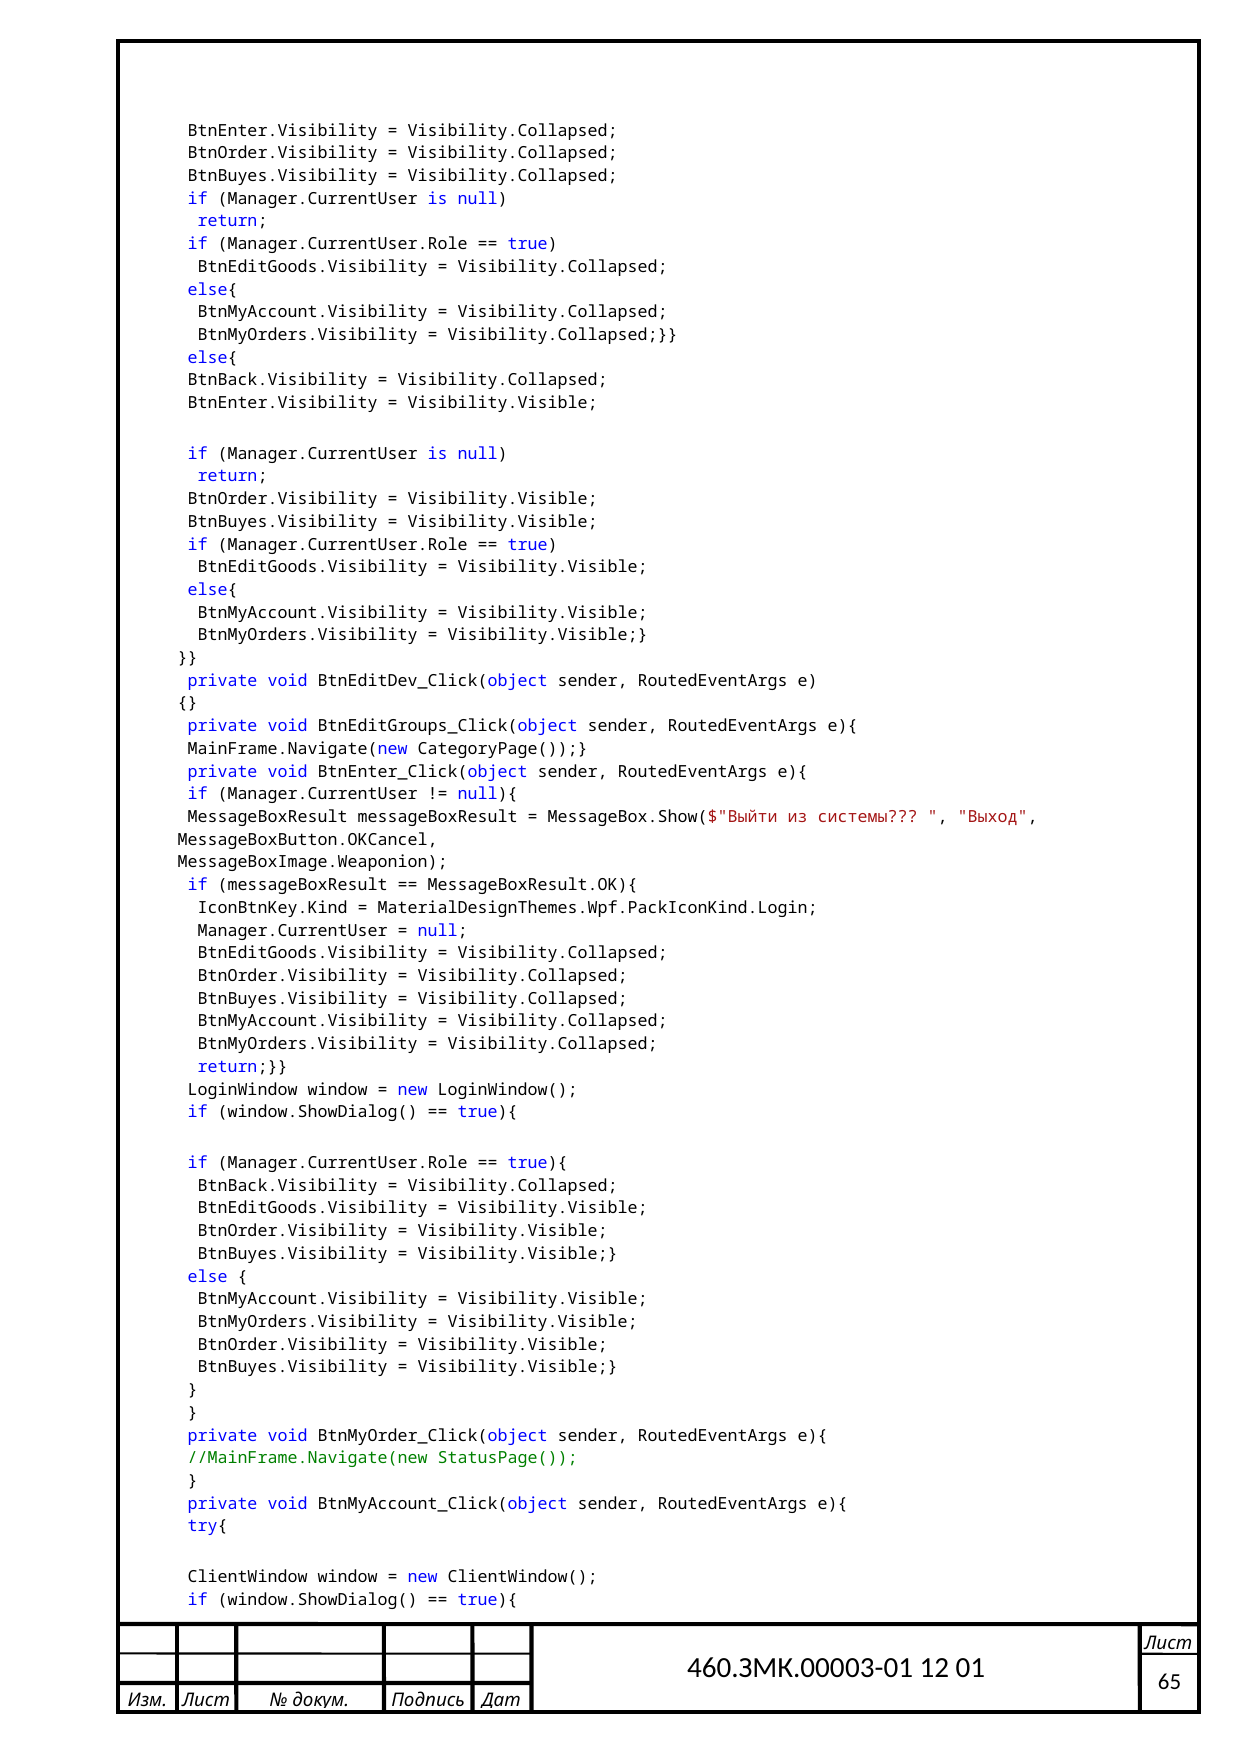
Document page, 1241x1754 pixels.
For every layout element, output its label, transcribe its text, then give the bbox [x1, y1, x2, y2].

text BtnEditGoods.Visibility = Visibility.Visible; [177, 1196, 1152, 1219]
text BtnOrder.Visibility = Visibility.Visible; [177, 1219, 1152, 1241]
text BtnOrder.Visibility = Visibility.Collapsed; [177, 141, 1152, 163]
text BtnMyOrders.Visibility = Visibility.Visible;} [177, 623, 1152, 646]
text private void BtnEditGroups_Click(object sender, RoutedEventArgs e){ [177, 714, 1152, 737]
text BtnOrder.Visibility = Visibility.Visible; [177, 1332, 1152, 1355]
text BtnEditGoods.Visibility = Visibility.Collapsed; [177, 254, 1152, 277]
text BtnMyAccount.Visibility = Visibility.Visible; [177, 1287, 1152, 1309]
text BtnMyAccount.Visibility = Visibility.Collapsed; [177, 1009, 1152, 1032]
text //MainFrame.Navigate(new StatusPage()); [177, 1446, 1152, 1468]
text } [177, 1468, 1152, 1491]
text BtnBuyes.Visibility = Visibility.Visible;} [177, 1355, 1152, 1378]
text else{ [177, 277, 1152, 300]
text try{ [177, 1514, 1152, 1537]
text else { [177, 1264, 1152, 1287]
text BtnEditGoods.Visibility = Visibility.Visible; [177, 555, 1152, 578]
text BtnMyOrders.Visibility = Visibility.Collapsed;}} [177, 322, 1152, 345]
text BtnMyOrders.Visibility = Visibility.Visible; [177, 1309, 1152, 1332]
text BtnBuyes.Visibility = Visibility.Collapsed; [177, 163, 1152, 186]
text Manager.CurrentUser = null; [177, 918, 1152, 941]
text BtnEnter.Visibility = Visibility.Collapsed; [177, 118, 1152, 141]
text private void BtnMyAccount_Click(object sender, RoutedEventArgs e){ [177, 1491, 1152, 1514]
text if (window.ShowDialog() == true){ [177, 1587, 1152, 1610]
text BtnBuyes.Visibility = Visibility.Visible; [177, 509, 1152, 532]
text BtnMyAccount.Visibility = Visibility.Collapsed; [177, 300, 1152, 322]
text BtnEditGoods.Visibility = Visibility.Collapsed; [177, 941, 1152, 964]
text BtnBuyes.Visibility = Visibility.Visible;} [177, 1241, 1152, 1264]
text if (Manager.CurrentUser.Role == true) [177, 532, 1152, 555]
text {} [177, 691, 1152, 714]
text return;}} [177, 1054, 1152, 1077]
text if (Manager.CurrentUser is null) [177, 441, 1152, 464]
text } [177, 1378, 1152, 1400]
text private void BtnEditDev_Click(object sender, RoutedEventArgs e) [177, 668, 1152, 691]
text BtnOrder.Visibility = Visibility.Visible; [177, 487, 1152, 509]
text BtnBuyes.Visibility = Visibility.Collapsed; [177, 986, 1152, 1009]
text IconBtnKey.Kind = MaterialDesignThemes.Wpf.PackIconKind.Login; [177, 896, 1152, 918]
text if (messageBoxResult == MessageBoxResult.OK){ [177, 873, 1152, 896]
text if (Manager.CurrentUser != null){ [177, 782, 1152, 805]
text LoginWindow window = new LoginWindow(); [177, 1077, 1152, 1100]
text if (Manager.CurrentUser.Role == true) [177, 232, 1152, 254]
text return; [177, 209, 1152, 232]
text BtnBack.Visibility = Visibility.Collapsed; [177, 368, 1152, 391]
text if (Manager.CurrentUser is null) [177, 186, 1152, 209]
text } [177, 1400, 1152, 1423]
text MessageBoxResult messageBoxResult = MessageBox.Show($"Выйти из системы??? ", "Выход", MessageBoxButton.OKCancel, [177, 805, 1152, 850]
text BtnBack.Visibility = Visibility.Collapsed; [177, 1173, 1152, 1196]
text ClientWindow window = new ClientWindow(); [177, 1565, 1152, 1587]
text if (Manager.CurrentUser.Role == true){ [177, 1151, 1152, 1173]
text if (window.ShowDialog() == true){ [177, 1100, 1152, 1123]
text BtnMyAccount.Visibility = Visibility.Visible; [177, 600, 1152, 623]
text private void BtnEnter_Click(object sender, RoutedEventArgs e){ [177, 759, 1152, 782]
text private void BtnMyOrder_Click(object sender, RoutedEventArgs e){ [177, 1423, 1152, 1446]
text BtnEnter.Visibility = Visibility.Visible; [177, 391, 1152, 413]
text else{ [177, 578, 1152, 600]
text BtnOrder.Visibility = Visibility.Collapsed; [177, 964, 1152, 986]
text MessageBoxImage.Weaponion); [177, 850, 1152, 873]
text BtnMyOrders.Visibility = Visibility.Collapsed; [177, 1032, 1152, 1054]
text return; [177, 464, 1152, 487]
text }} [177, 646, 1152, 668]
text MainFrame.Navigate(new CategoryPage());} [177, 737, 1152, 759]
text else{ [177, 345, 1152, 368]
